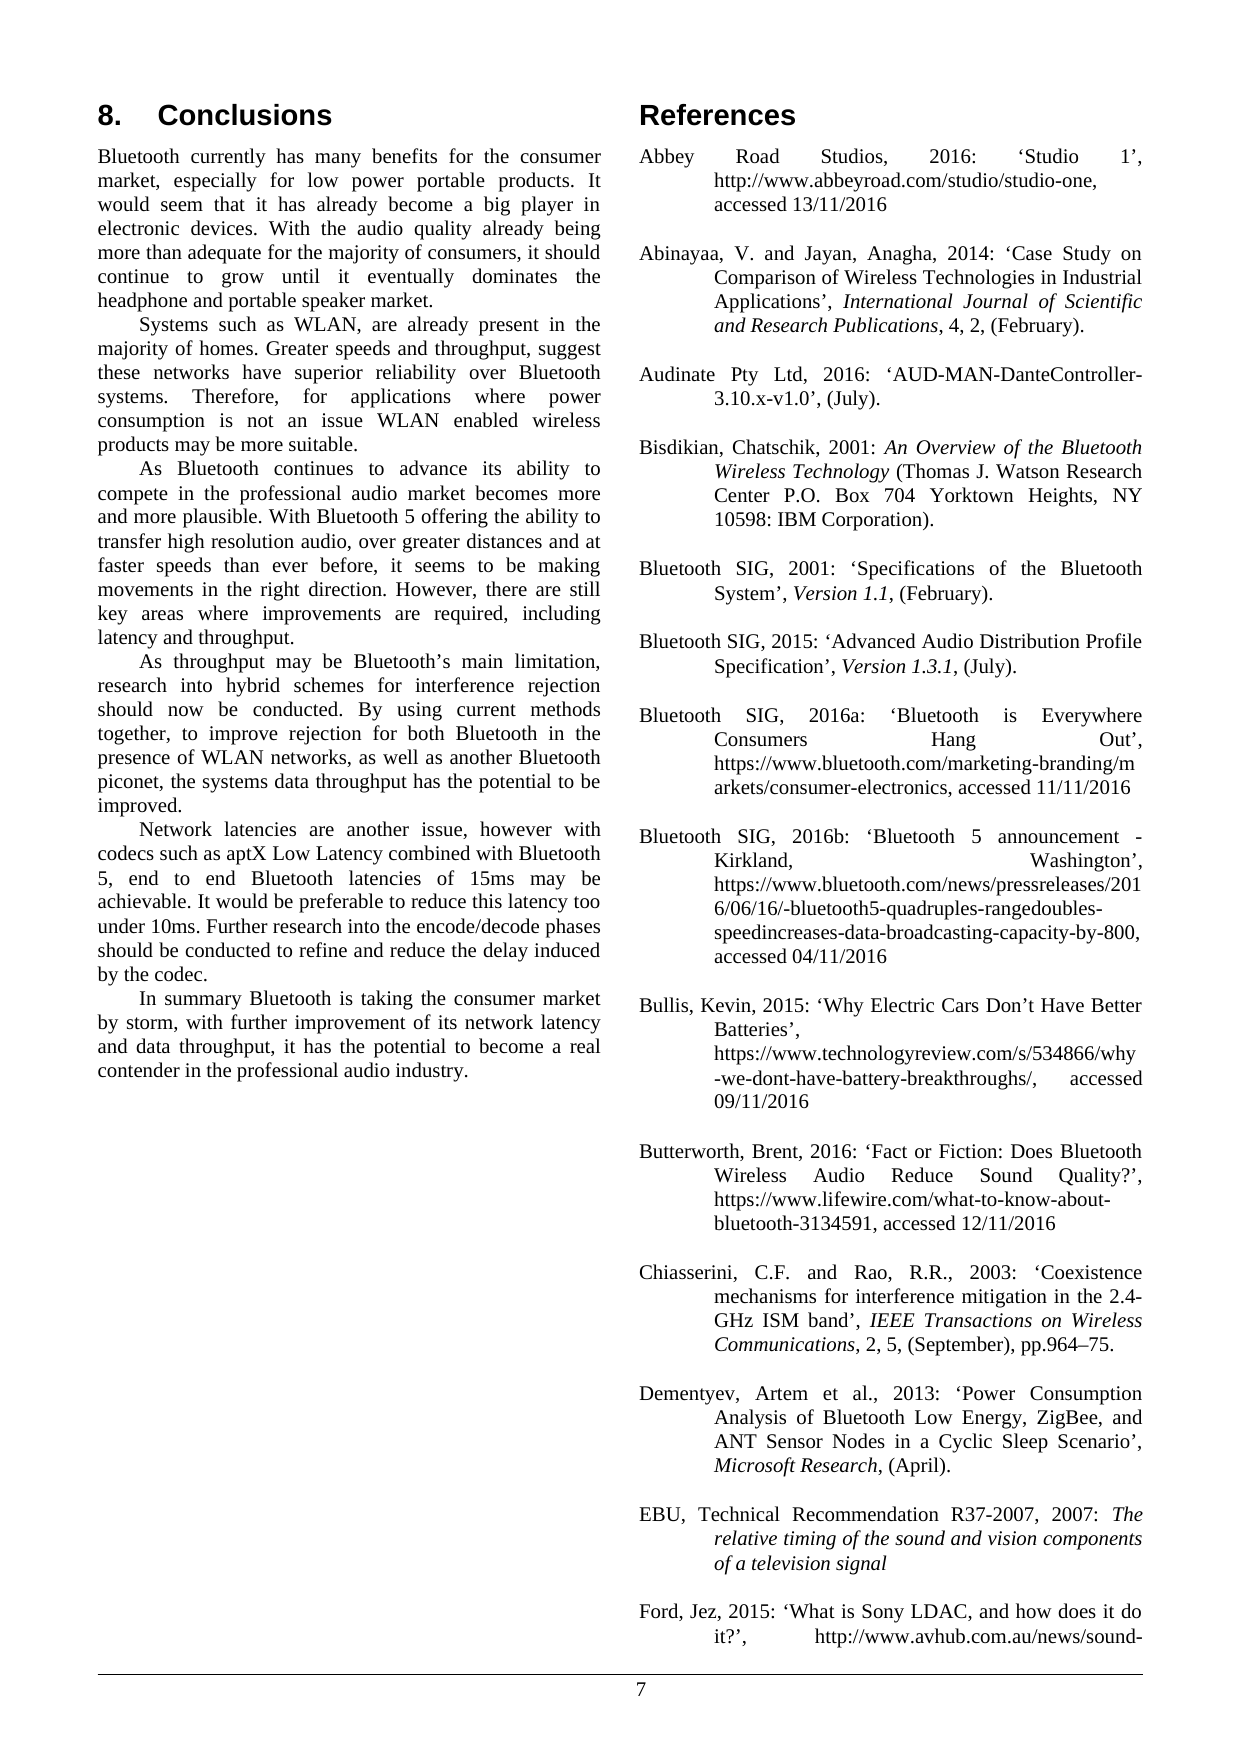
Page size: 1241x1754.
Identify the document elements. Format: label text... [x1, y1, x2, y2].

text Bluetooth SIG, 2016a: ‘Bluetooth is Everywhere Consumers Hang Out’, https://www.bluetooth.com/marketing-branding/markets/consumer-electronics, accessed 11/11/2016 [639, 703, 1143, 799]
text Network latencies are another issue, however with codecs such as aptX Low Latency combined with Bluetooth 5, end to end Bluetooth latencies of 15ms may be achievable. It would be preferable to reduce this latency too under 10ms. Further research into the encode/decode phases should be conducted to refine and reduce the delay induced by the codec. [97, 817, 601, 986]
text Butterworth, Brent, 2016: ‘Fact or Fiction: Does Bluetooth Wireless Audio Reduce Sound Quality?’, https://www.lifewire.com/what-to-know-about-bluetooth-3134591, accessed 12/11/2016 [639, 1138, 1143, 1235]
subtitle Conclusions [97, 97, 601, 131]
subtitle References [639, 97, 1143, 131]
text Bullis, Kevin, 2015: ‘Why Electric Cars Don’t Have Better Batteries’, https://www.technologyreview.com/s/534866/why-we-dont-have-battery-breakthroughs/, accessed 09/11/2016 [639, 993, 1143, 1113]
text Audinate Pty Ltd, 2016: ‘AUD-MAN-DanteController-3.10.x-v1.0’, (July). [639, 362, 1143, 410]
text Bluetooth SIG, 2001: ‘Specifications of the Bluetooth System’, Version 1.1, (February). [639, 556, 1143, 604]
text Abinayaa, V. and Jayan, Anagha, 2014: ‘Case Study on Comparison of Wireless Technologies in Industrial Applications’, International Journal of Scientific and Research Publications, 4, 2, (February). [639, 241, 1143, 337]
text Bluetooth SIG, 2015: ‘Advanced Audio Distribution Profile Specification’, Version 1.3.1, (July). [639, 629, 1143, 678]
text In summary Bluetooth is taking the consumer market by storm, with further improvement of its network latency and data throughput, it has the potential to become a real contender in the professional audio industry. [97, 986, 601, 1082]
text Bisdikian, Chatschik, 2001: An Overview of the Bluetooth Wireless Technology (Thomas J. Watson Research Center P.O. Box 704 Yorktown Heights, NY 10598: IBM Corporation). [639, 435, 1143, 531]
text Dementyev, Artem et al., 2013: ‘Power Consumption Analysis of Bluetooth Low Energy, ZigBee, and ANT Sensor Nodes in a Cyclic Sleep Scenario’, Microsoft Research, (April). [639, 1381, 1143, 1477]
text As throughput may be Bluetooth’s main limitation, research into hybrid schemes for interference rejection should now be conducted. By using current methods together, to improve rejection for both Bluetooth in the presence of WLAN networks, as well as another Bluetooth piconet, the systems data throughput has the potential to be improved. [97, 649, 601, 817]
text Chiasserini, C.F. and Rao, R.R., 2003: ‘Coexistence mechanisms for interference mitigation in the 2.4-GHz ISM band’, IEEE Transactions on Wireless Communications, 2, 5, (September), pp.964–75. [639, 1260, 1143, 1356]
text EBU, Technical Recommendation R37-2007, 2007: The relative timing of the sound and vision components of a television signal [639, 1502, 1143, 1574]
text Bluetooth SIG, 2016b: ‘Bluetooth 5 announcement - Kirkland, Washington’, https://www.bluetooth.com/news/pressreleases/2016/06/16/-bluetooth5-quadruples-rangedoubles-speedincreases-data-broadcasting-capacity-by-800, accessed 04/11/2016 [639, 824, 1143, 968]
text Abbey Road Studios, 2016: ‘Studio 1’, http://www.abbeyroad.com/studio/studio-one, accessed 13/11/2016 [639, 143, 1143, 216]
